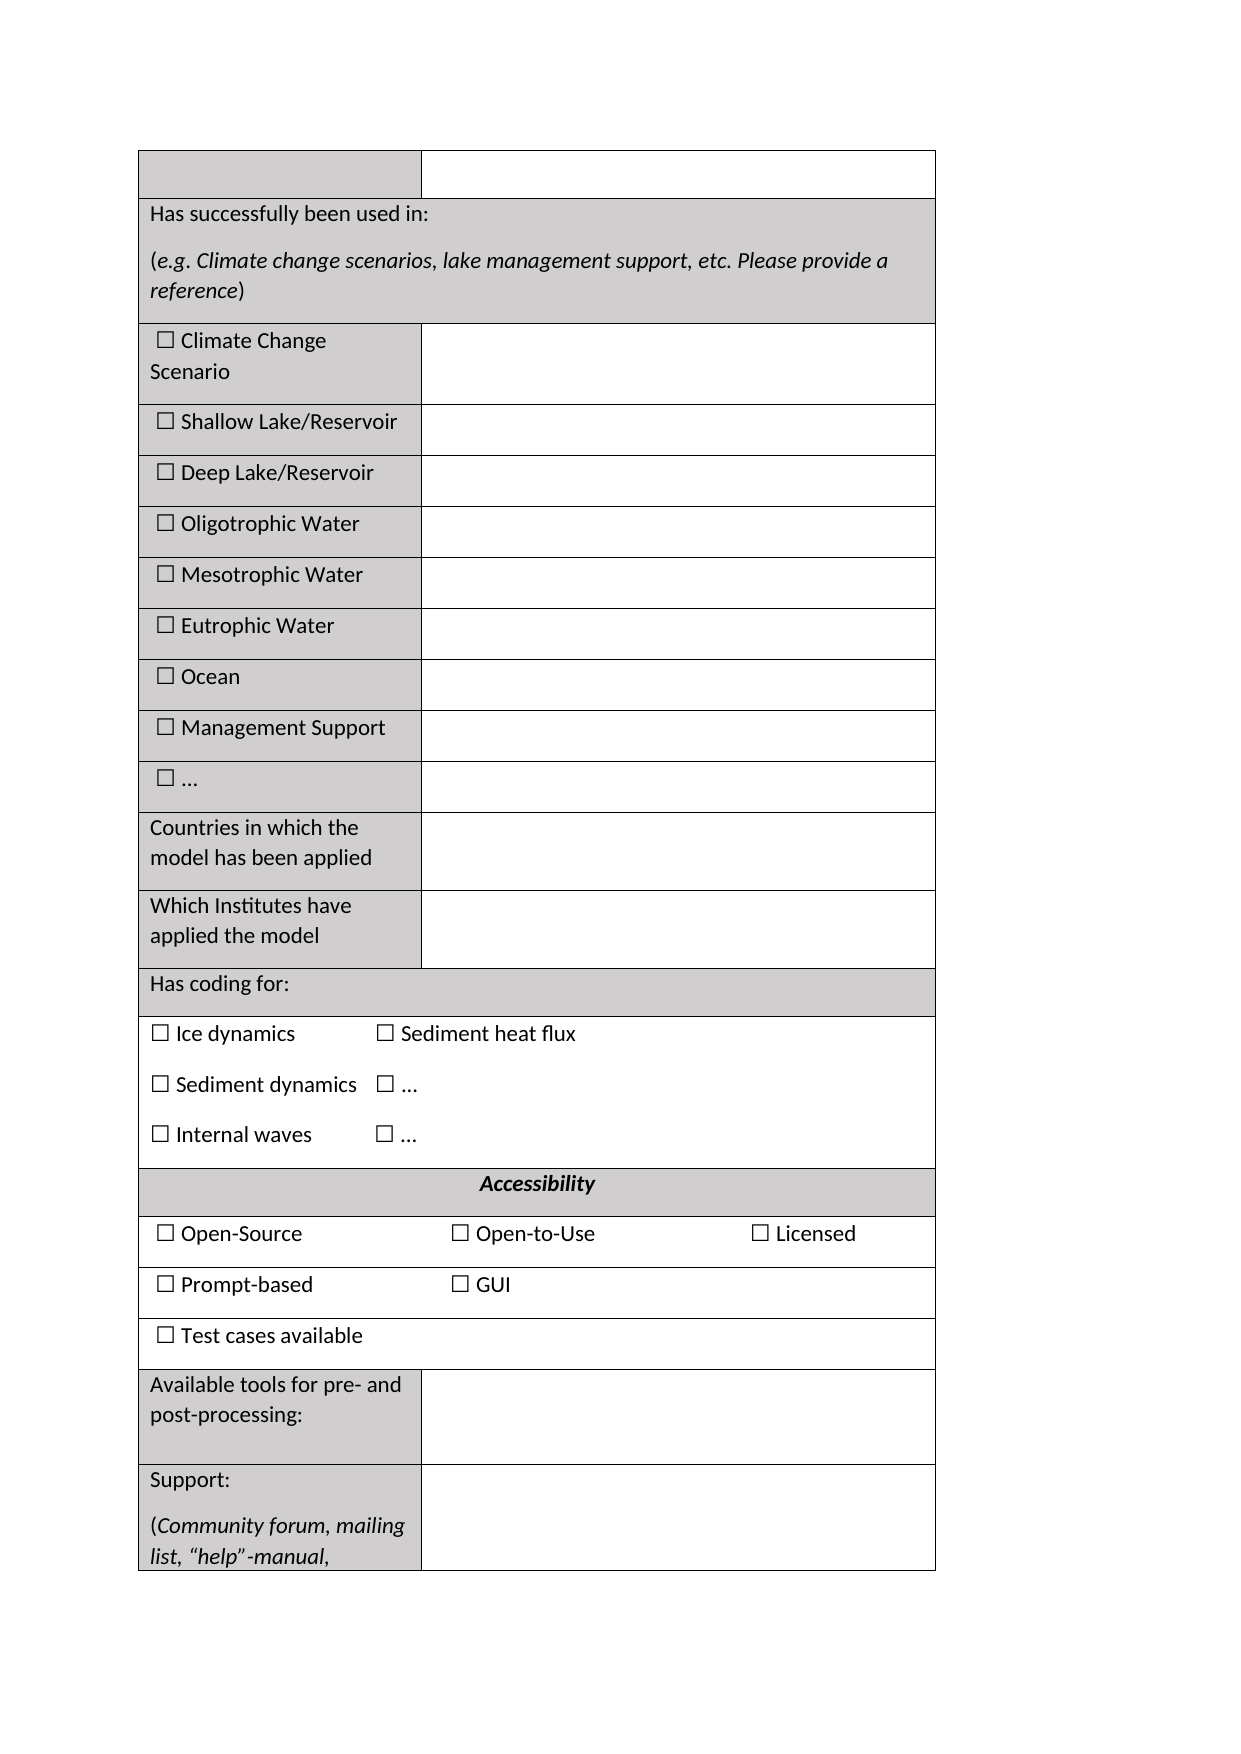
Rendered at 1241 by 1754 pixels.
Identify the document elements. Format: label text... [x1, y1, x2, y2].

table_cell [422, 660, 935, 710]
table_cell [422, 813, 935, 890]
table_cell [139, 1465, 421, 1570]
table_cell ☐ Shallow Lake/Reservoir [139, 405, 421, 455]
table_cell ☐ Mesotrophic Water [139, 558, 421, 608]
table_cell ☐ Open-Source ☐ Open-to-Use ☐ Licensed [139, 1217, 935, 1267]
table_cell [422, 507, 935, 557]
table_cell ☐ Test cases available [139, 1319, 935, 1369]
table_cell Has successfully been used in: (e.g. Climate change scenarios, lake management support, etc. Please provide a reference) [139, 199, 935, 323]
table_cell [422, 711, 935, 761]
table_cell [422, 151, 935, 198]
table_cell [139, 151, 421, 198]
table_cell ☐ Climate Change Scenario [139, 324, 421, 404]
table_cell [422, 1370, 935, 1464]
table_cell [422, 891, 935, 968]
table_cell ☐ ... [139, 762, 421, 812]
table_cell ☐ Eutrophic Water [139, 609, 421, 659]
table_cell [422, 609, 935, 659]
table_cell ☐ Prompt-based ☐ GUI [139, 1268, 935, 1318]
table_cell [422, 324, 935, 404]
table_cell Accessibility [139, 1169, 935, 1216]
table_cell [422, 558, 935, 608]
table_cell ☐ Management Support [139, 711, 421, 761]
table_cell Available tools for pre- and post-processing: [139, 1370, 421, 1464]
table_cell [422, 405, 935, 455]
table_cell [422, 456, 935, 506]
table_cell [422, 762, 935, 812]
table_cell Countries in which the model has been applied [139, 813, 421, 890]
table_cell Which Institutes have applied the model [139, 891, 421, 968]
table_cell Has coding for: [139, 969, 935, 1016]
table_cell ☐ Oligotrophic Water [139, 507, 421, 557]
table_cell [422, 1465, 935, 1570]
table_cell ☐ Deep Lake/Reservoir [139, 456, 421, 506]
table_cell ☐ Ice dynamics ☐ Sediment heat flux ☐ Sediment dynamics ☐ ... ☐ Internal waves ☐ ... [139, 1017, 935, 1168]
table_cell ☐ Ocean [139, 660, 421, 710]
